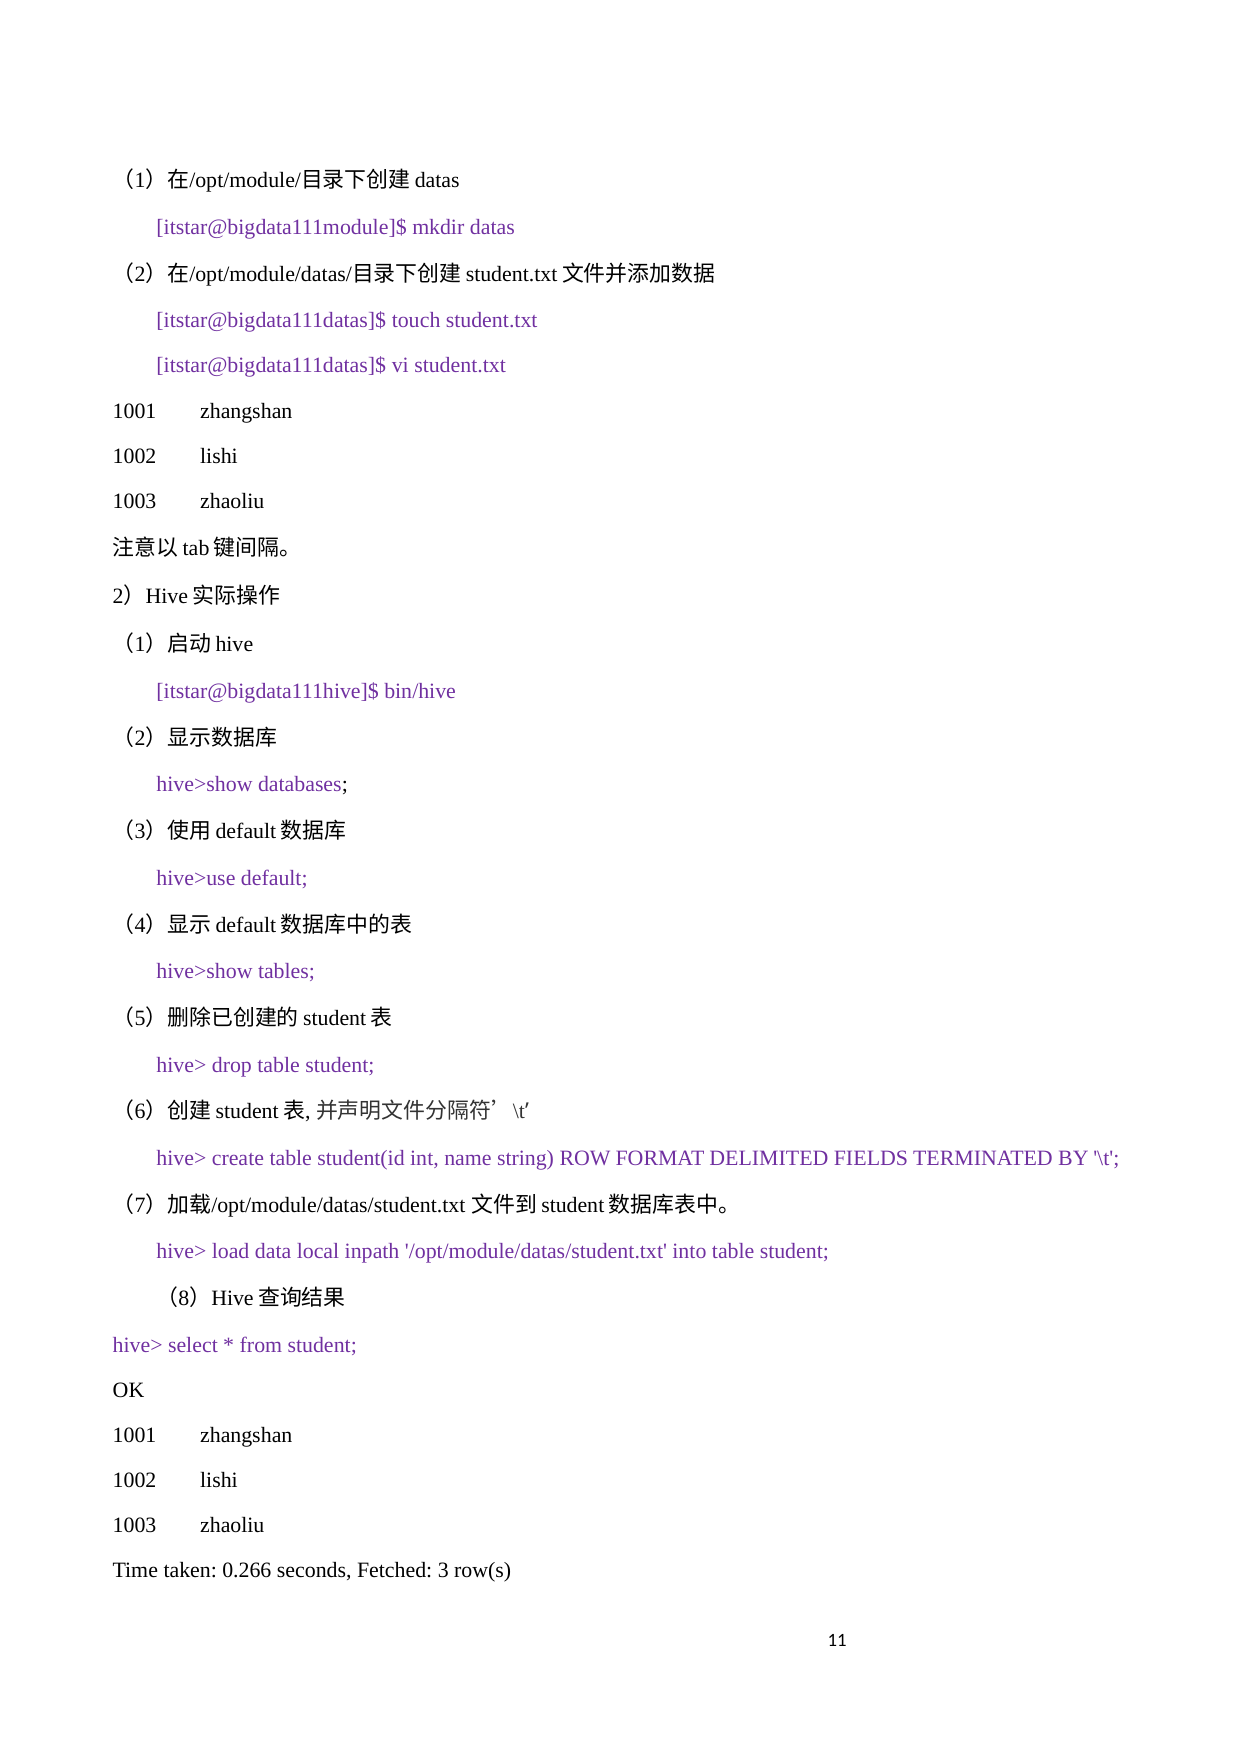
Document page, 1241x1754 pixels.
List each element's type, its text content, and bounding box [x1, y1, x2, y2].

text hive> drop table student; [112, 1048, 1128, 1081]
text 1002 lishi [112, 1464, 1128, 1496]
text 1003 zhaoliu [112, 1509, 1128, 1541]
text 注意以tab键间隔。 [112, 529, 1128, 562]
text Time taken: 0.266 seconds, Fetched: 3 row(s) [112, 1554, 1128, 1586]
text 2）Hive实际操作 [112, 578, 1128, 610]
text hive> load data local inpath '/opt/module/datas/student.txt' into table student; [112, 1235, 1128, 1267]
text （2）显示数据库 [112, 719, 1128, 752]
text （3）使用default数据库 [112, 813, 1128, 845]
text hive>show tables; [112, 954, 1128, 987]
text [itstar@bigdata111datas]$ vi student.txt [112, 349, 1128, 381]
text （8）Hive查询结果 [112, 1280, 1128, 1312]
text hive>use default; [112, 861, 1128, 894]
text [itstar@bigdata111datas]$ touch student.txt [112, 304, 1128, 336]
text （1）启动hive [112, 626, 1128, 658]
text （7）加载/opt/module/datas/student.txt 文件到student数据库表中。 [112, 1187, 1128, 1219]
text （5）删除已创建的student表 [112, 1000, 1128, 1032]
text hive> select * from student; [112, 1328, 1128, 1361]
text （1）在/opt/module/目录下创建datas [112, 162, 1128, 194]
text 1003 zhaoliu [112, 484, 1128, 517]
text （2）在/opt/module/datas/目录下创建student.txt文件并添加数据 [112, 255, 1128, 288]
text hive>show databases; [112, 768, 1128, 800]
text [itstar@bigdata111hive]$ bin/hive [112, 674, 1128, 707]
text OK [112, 1373, 1128, 1406]
text 1001 zhangshan [112, 1418, 1128, 1451]
text [itstar@bigdata111module]$ mkdir datas [112, 210, 1128, 243]
text （6）创建student表, 并声明文件分隔符’\t’ [112, 1093, 1128, 1126]
text （4）显示default数据库中的表 [112, 906, 1128, 939]
text hive> create table student(id int, name string) ROW FORMAT DELIMITED FIELDS TERMINATED BY '\t'; [112, 1141, 1128, 1174]
text 1001 zhangshan [112, 394, 1128, 426]
text 1002 lishi [112, 439, 1128, 472]
